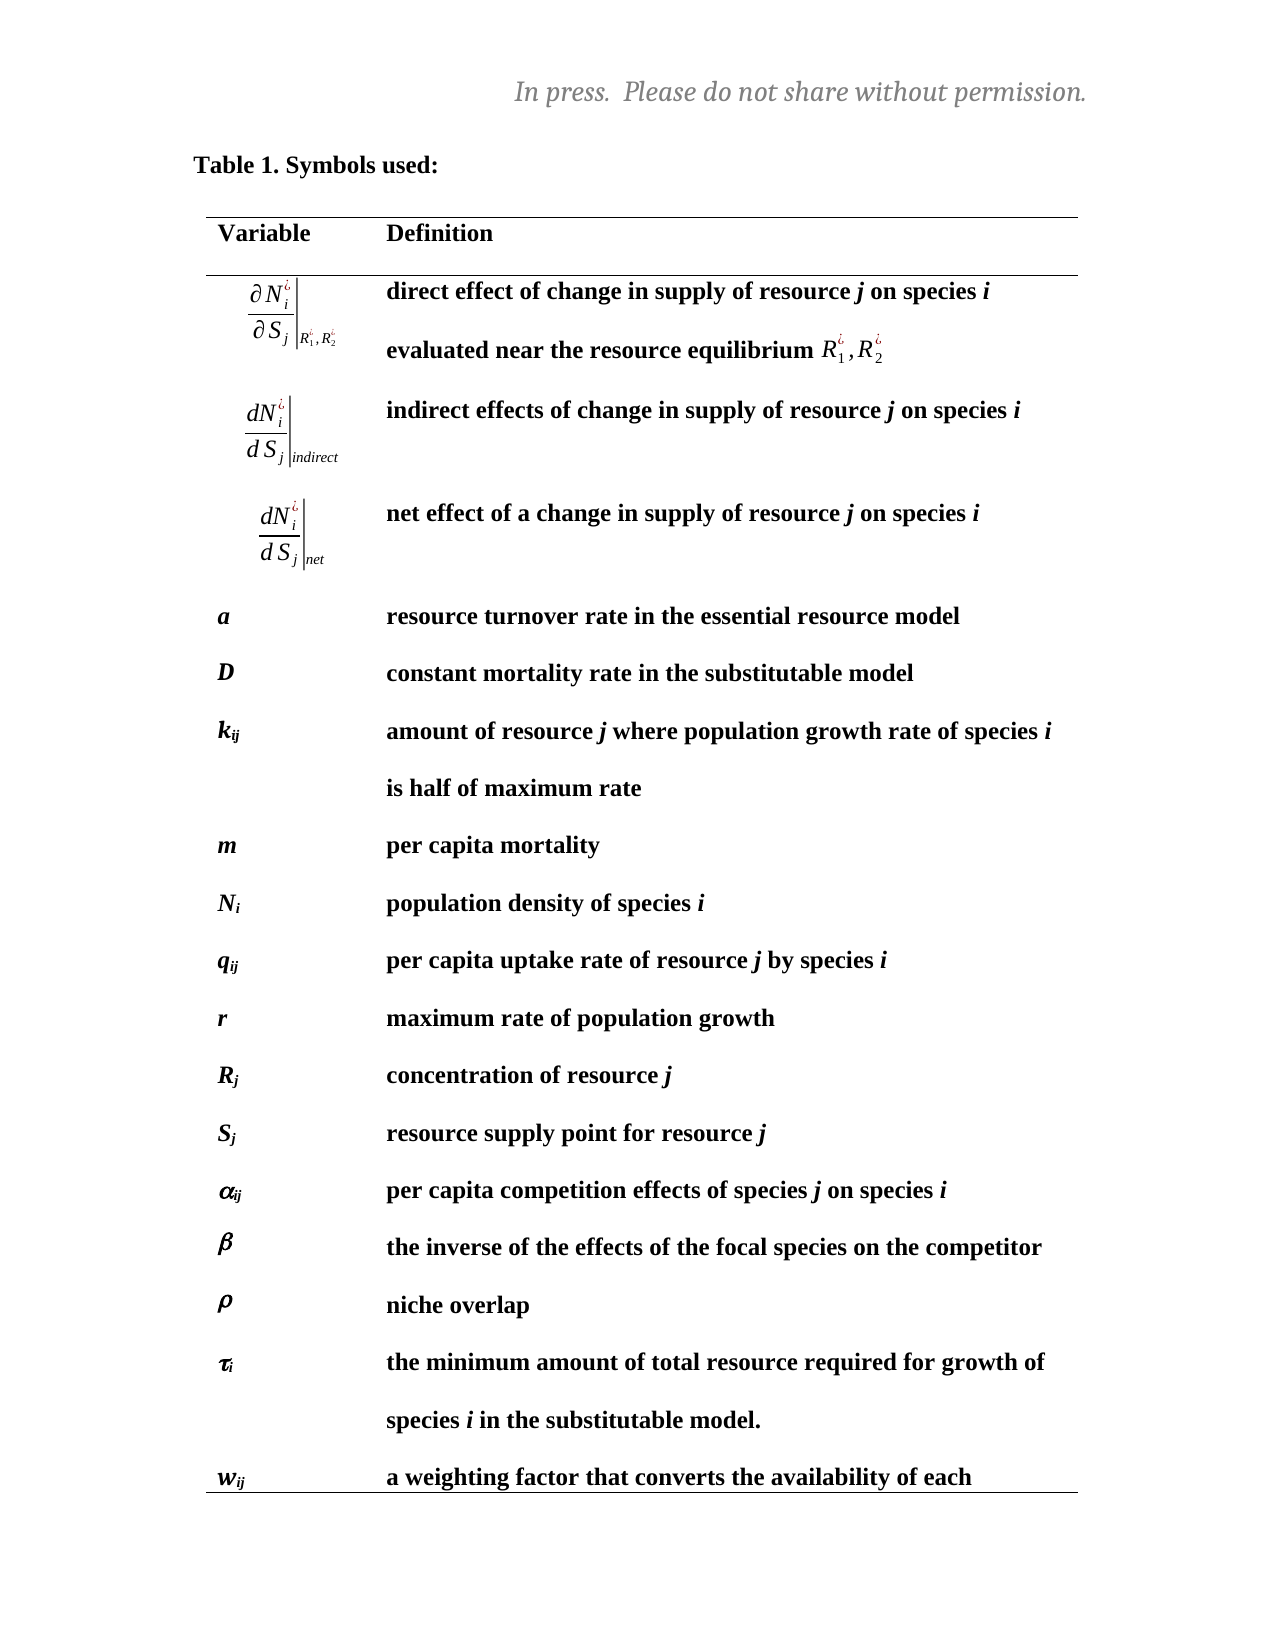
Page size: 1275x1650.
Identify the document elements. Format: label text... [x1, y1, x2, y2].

table_cell i [206, 1347, 375, 1462]
table_cell niche overlap [375, 1290, 1078, 1347]
table_cell per capita mortality [375, 831, 1078, 888]
table_cell Ni [206, 888, 375, 945]
table_cell  [206, 1290, 375, 1347]
table_cell the minimum amount of total resource required for growth of species i in the substitutable model. [375, 1347, 1078, 1462]
table_cell D [206, 658, 375, 716]
table_cell direct effect of change in supply of resource j on species i evaluated near the resource equilibrium [375, 276, 1078, 395]
table_cell r [206, 1003, 375, 1060]
table_cell Sj [206, 1118, 375, 1175]
table_cell amount of resource j where population growth rate of species i is half of maximum rate [375, 716, 1078, 831]
table_cell qij [206, 945, 375, 1003]
table_cell a [206, 601, 375, 658]
table_cell [206, 276, 375, 395]
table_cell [375, 1462, 1078, 1492]
table_cell net effect of a change in supply of resource j on species i [375, 498, 1078, 601]
table_cell [206, 498, 375, 601]
table_header Definition [375, 218, 1078, 275]
table_cell constant mortality rate in the substitutable model [375, 658, 1078, 716]
table_cell [206, 395, 375, 498]
table_cell ij [206, 1175, 375, 1232]
table_cell per capita competition effects of species j on species i [375, 1175, 1078, 1232]
table_cell resource turnover rate in the essential resource model [375, 601, 1078, 658]
table_cell maximum rate of population growth [375, 1003, 1078, 1060]
table_cell wij [206, 1462, 375, 1492]
table_cell the inverse of the effects of the focal species on the competitor [375, 1233, 1078, 1290]
table_cell kij [206, 716, 375, 831]
table_cell  [206, 1233, 375, 1290]
table_cell population density of species i [375, 888, 1078, 945]
table_cell m [206, 831, 375, 888]
table_cell indirect effects of change in supply of resource j on species i [375, 395, 1078, 498]
text Table 1. Symbols used: [187, 150, 1087, 179]
table_cell per capita uptake rate of resource j by species i [375, 945, 1078, 1003]
table_cell Rj [206, 1060, 375, 1118]
table_header Variable [206, 218, 375, 275]
table_cell concentration of resource j [375, 1060, 1078, 1118]
table_cell resource supply point for resource j [375, 1118, 1078, 1175]
